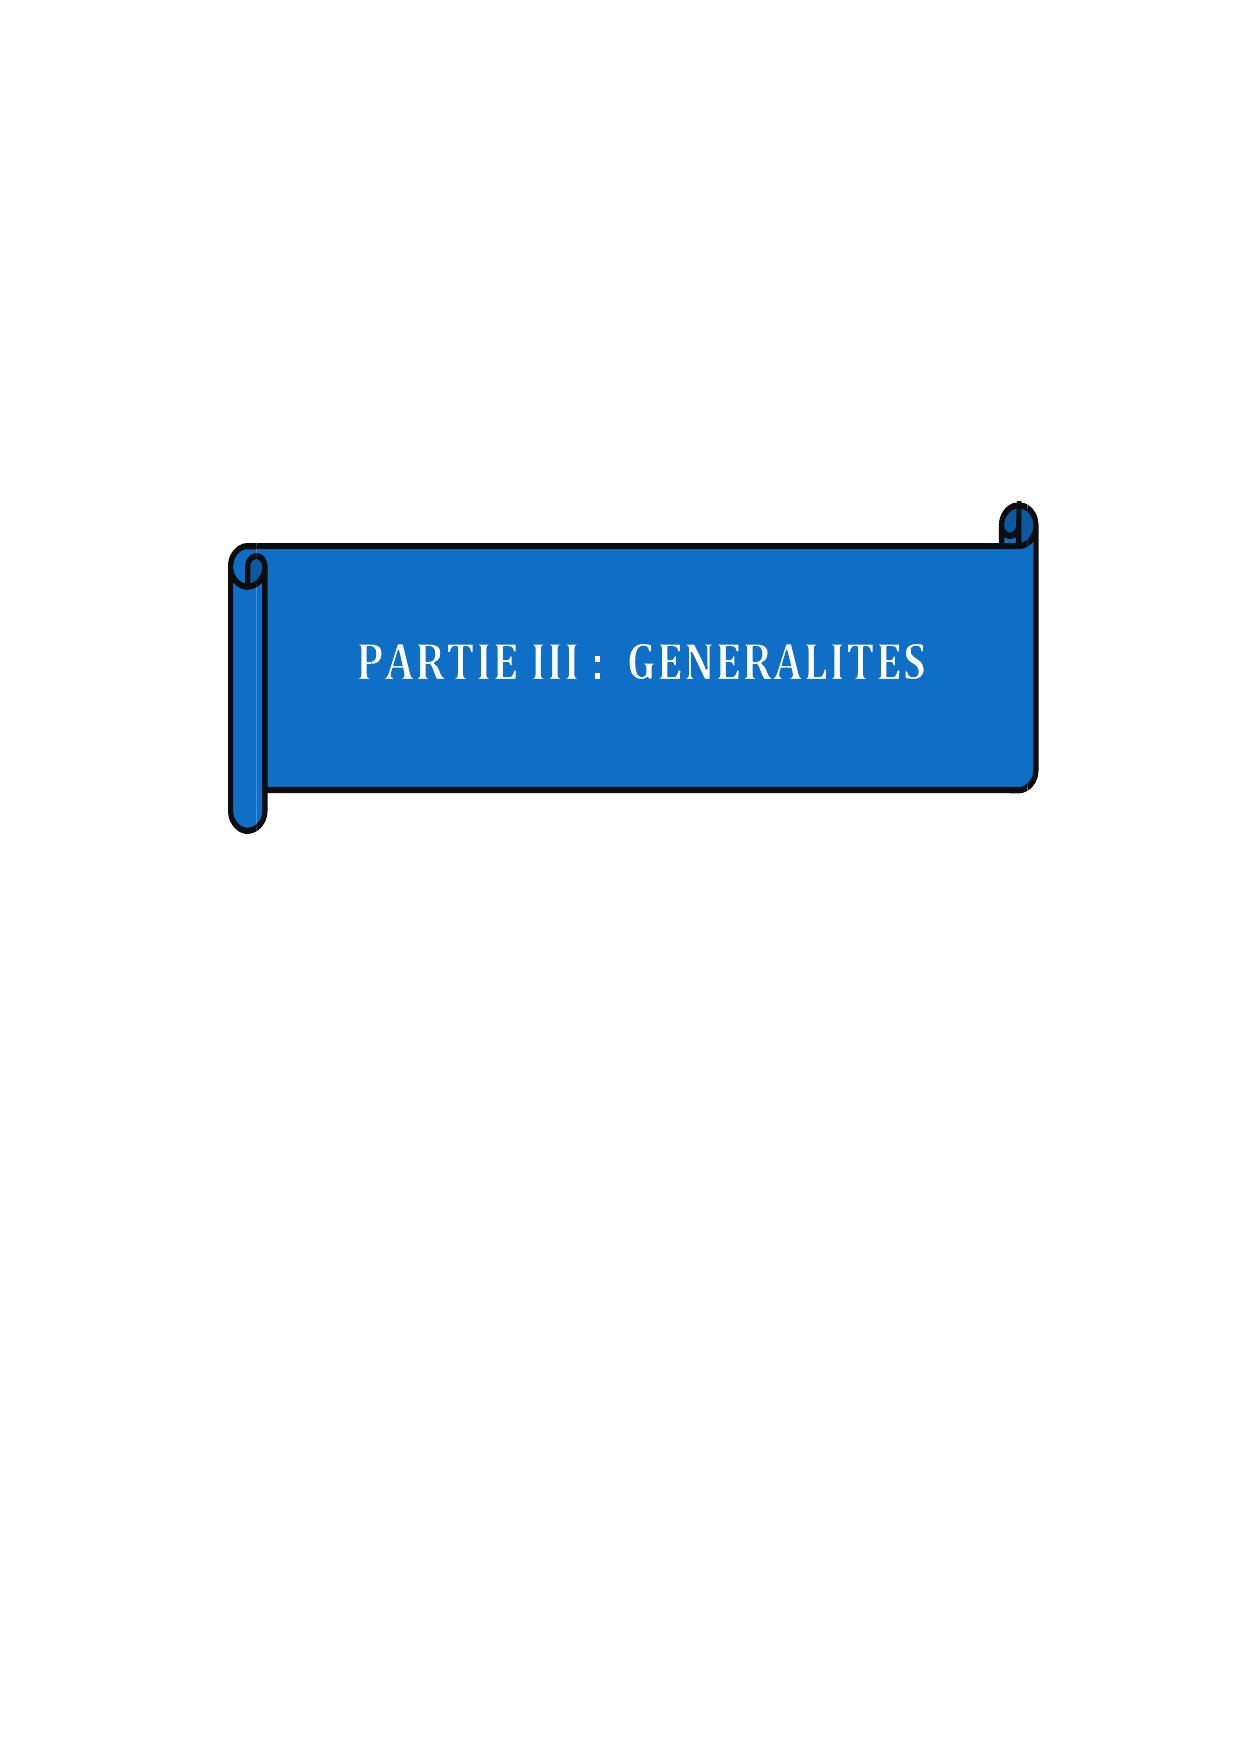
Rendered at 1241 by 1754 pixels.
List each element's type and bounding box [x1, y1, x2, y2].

picture [354, 638, 929, 685]
